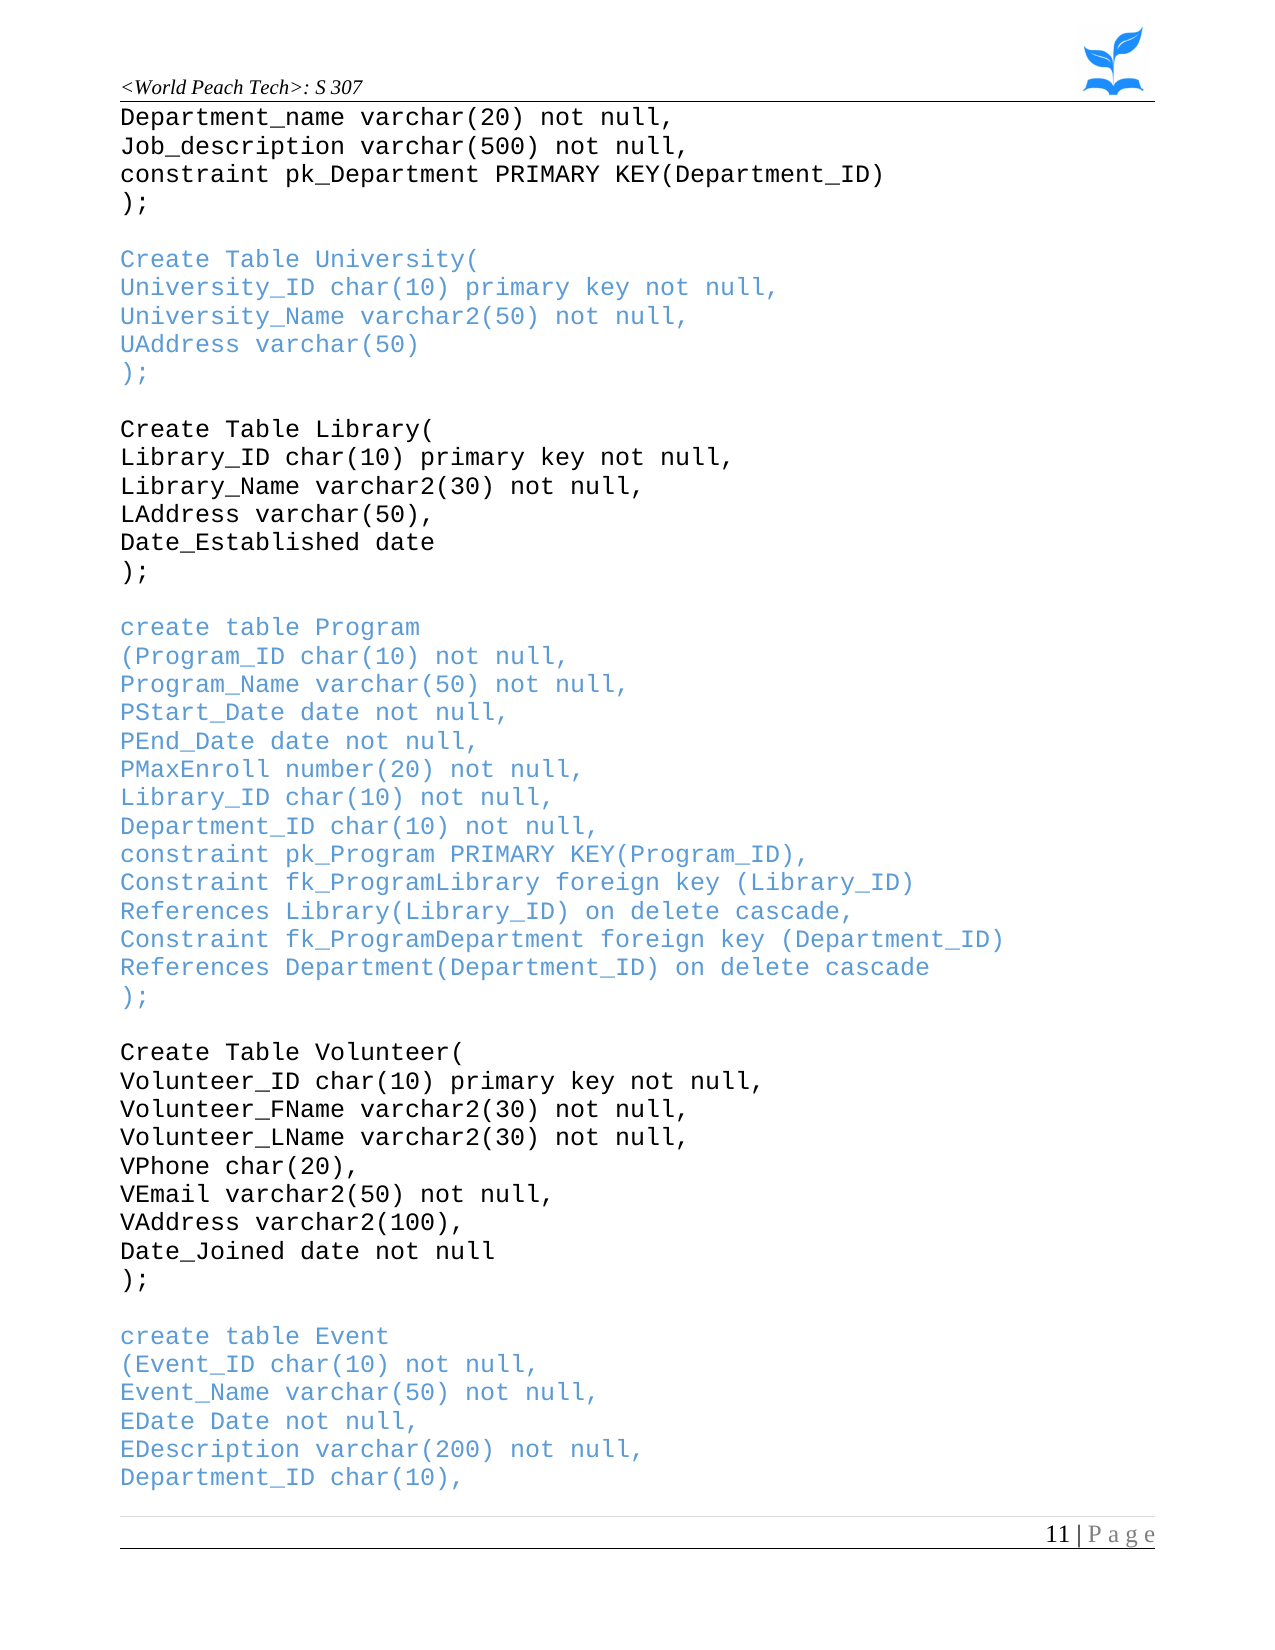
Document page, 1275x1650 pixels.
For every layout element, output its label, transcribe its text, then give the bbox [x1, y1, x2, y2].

text Department_name varchar(20) not null, [120, 105, 1155, 133]
text VAddress varchar2(100), [120, 1210, 1155, 1238]
text Constraint fk_ProgramLibrary foreign key (Library_ID) [120, 870, 1155, 898]
text ); [120, 558, 1155, 587]
text ); [120, 1267, 1155, 1295]
text UAddress varchar(50) [120, 332, 1155, 360]
text Job_description varchar(500) not null, [120, 133, 1155, 162]
text (Program_ID char(10) not null, [120, 643, 1155, 672]
text Library_ID char(10) primary key not null, [120, 445, 1155, 473]
text ); [120, 190, 1155, 218]
text Event_Name varchar(50) not null, [120, 1380, 1155, 1408]
text create table Event [120, 1323, 1155, 1352]
text ); [120, 983, 1155, 1012]
text Program_Name varchar(50) not null, [120, 672, 1155, 700]
text University_ID char(10) primary key not null, [120, 275, 1155, 303]
text Library_Name varchar2(30) not null, [120, 473, 1155, 502]
picture [1076, 23, 1150, 98]
text Volunteer_LName varchar2(30) not null, [120, 1125, 1155, 1153]
text EDescription varchar(200) not null, [120, 1437, 1155, 1465]
text References Library(Library_ID) on delete cascade, [120, 898, 1155, 927]
text Create Table Volunteer( [120, 1040, 1155, 1068]
text Volunteer_ID char(10) primary key not null, [120, 1068, 1155, 1097]
text (Event_ID char(10) not null, [120, 1352, 1155, 1380]
text Library_ID char(10) not null, [120, 785, 1155, 813]
text Department_ID char(10) not null, [120, 813, 1155, 842]
text EDate Date not null, [120, 1408, 1155, 1437]
text PStart_Date date not null, [120, 700, 1155, 728]
text Date_Joined date not null [120, 1238, 1155, 1267]
text constraint pk_Program PRIMARY KEY(Program_ID), [120, 842, 1155, 870]
text ); [120, 360, 1155, 388]
text constraint pk_Department PRIMARY KEY(Department_ID) [120, 162, 1155, 190]
text VPhone char(20), [120, 1153, 1155, 1182]
text LAddress varchar(50), [120, 502, 1155, 530]
text Create Table University( [120, 247, 1155, 275]
text Volunteer_FName varchar2(30) not null, [120, 1097, 1155, 1125]
text Date_Established date [120, 530, 1155, 558]
text PMaxEnroll number(20) not null, [120, 757, 1155, 785]
text Constraint fk_ProgramDepartment foreign key (Department_ID) [120, 927, 1155, 955]
text create table Program [120, 615, 1155, 643]
text References Department(Department_ID) on delete cascade [120, 955, 1155, 983]
text Create Table Library( [120, 417, 1155, 445]
text University_Name varchar2(50) not null, [120, 303, 1155, 332]
text PEnd_Date date not null, [120, 728, 1155, 757]
text VEmail varchar2(50) not null, [120, 1182, 1155, 1210]
text Department_ID char(10), [120, 1465, 1155, 1493]
